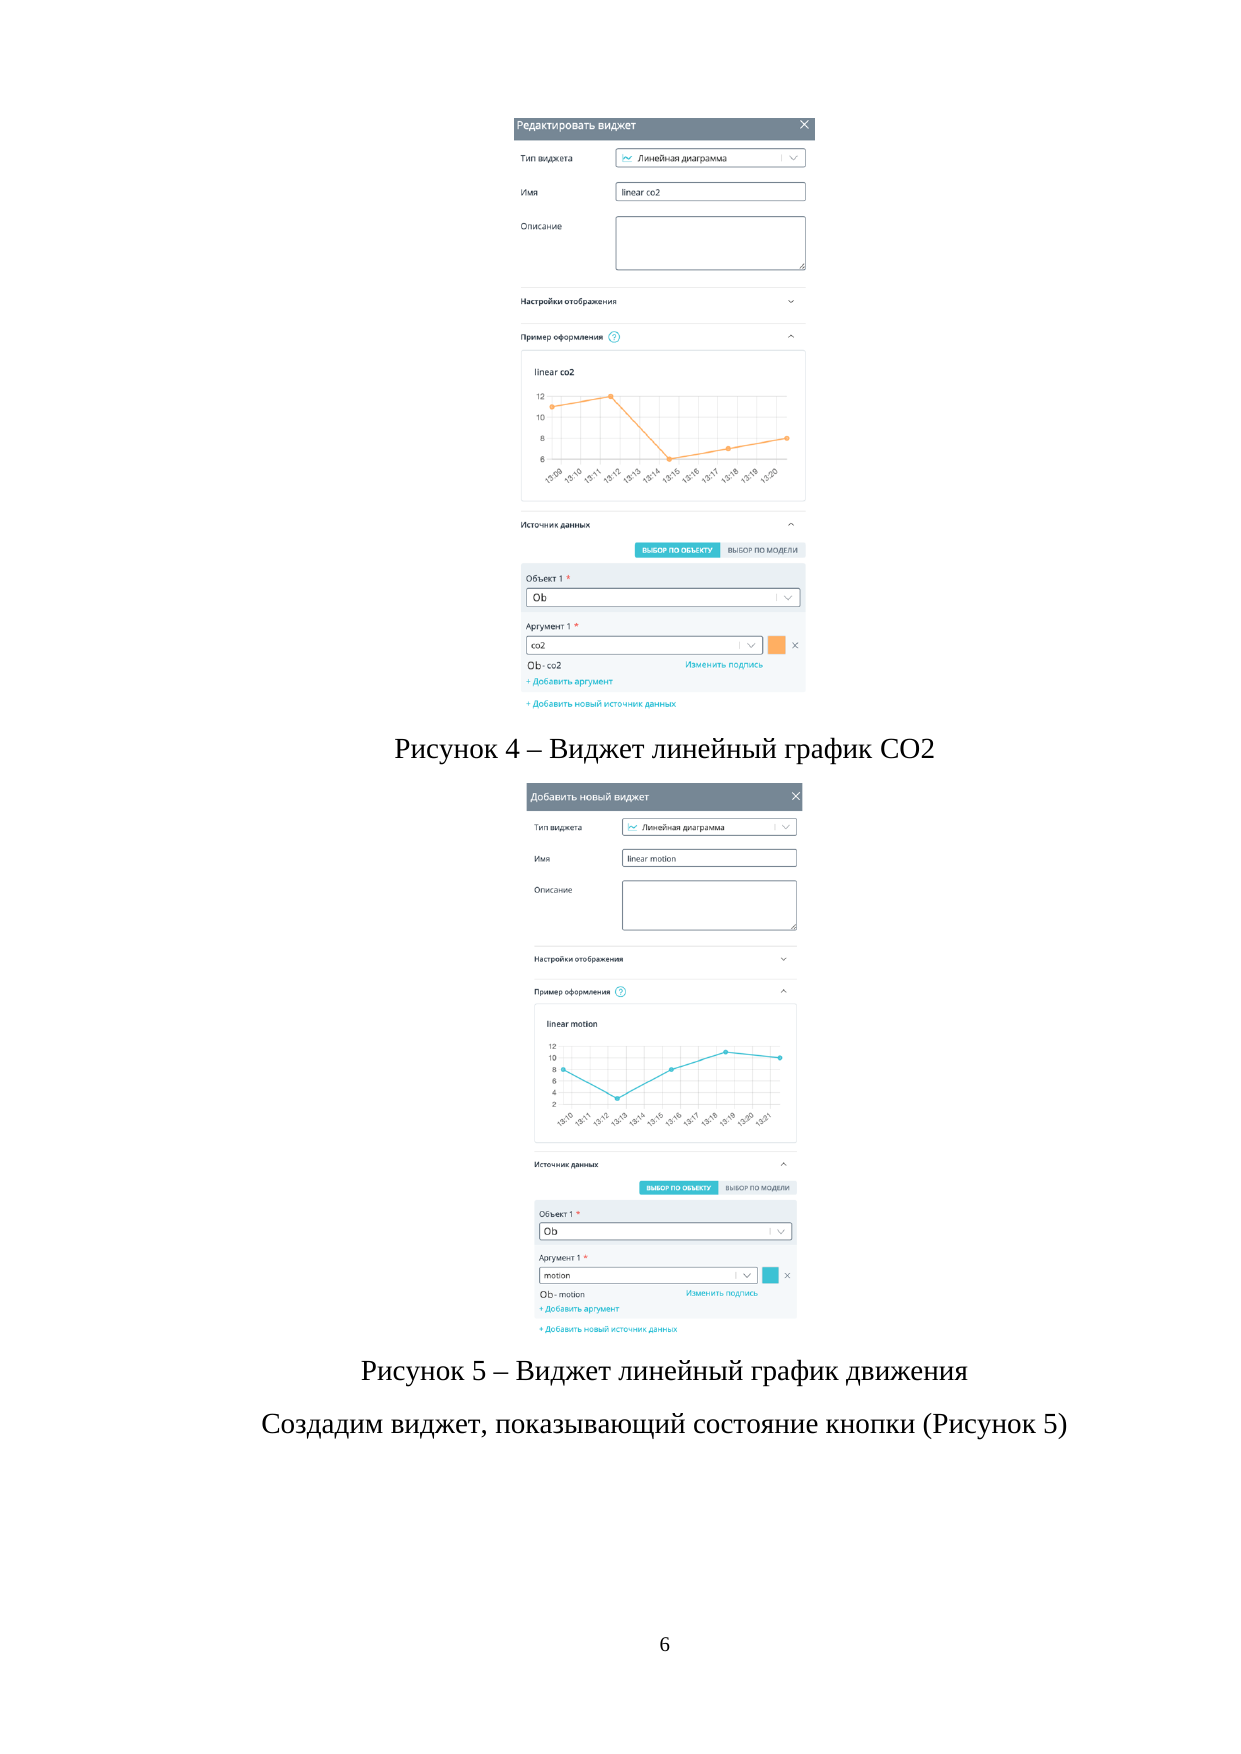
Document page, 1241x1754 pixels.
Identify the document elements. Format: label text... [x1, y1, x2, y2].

text Рисунок 5 – Виджет линейный график движения [177, 1353, 1152, 1387]
picture [514, 118, 815, 713]
text Рисунок 4 – Виджет линейный график CO2 [177, 731, 1152, 765]
picture [526, 783, 803, 1335]
text Создадим виджет, показывающий состояние кнопки (Рисунок 5) [177, 1406, 1152, 1439]
